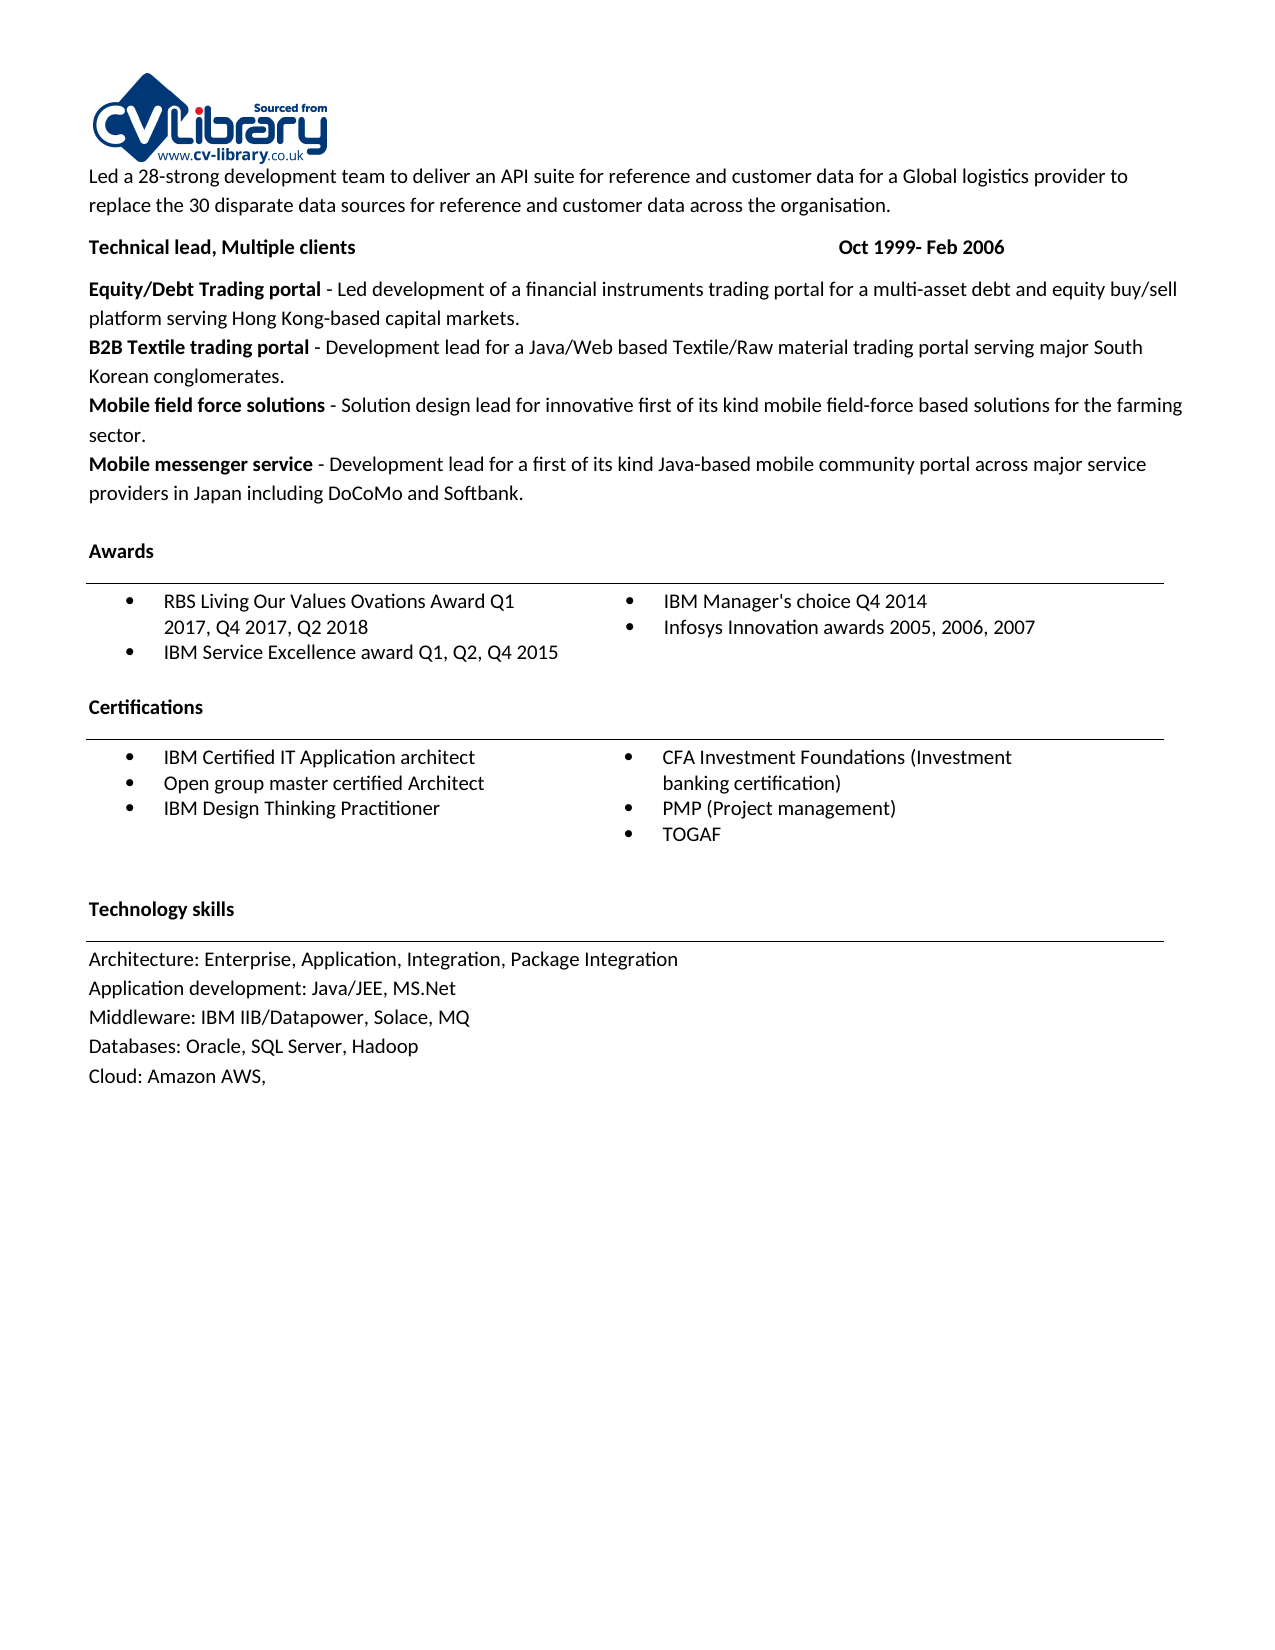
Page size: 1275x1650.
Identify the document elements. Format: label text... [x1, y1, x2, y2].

text Cloud: Amazon AWS, [88, 1063, 1186, 1088]
table_header IBM Manager's choice Q4 2014 Infosys Innovation awards 2005, 2006, 2007 [578, 589, 1197, 694]
text Led a 28-strong development team to deliver an API suite for reference and customer data for a Global logistics provider to replace the 30 disparate data sources for reference and customer data across the organisation. [88, 163, 1186, 218]
text Application development: Java/JEE, MS.Net [88, 975, 1186, 1001]
text Middleware: IBM IIB/Datapower, Solace, MQ [88, 1004, 1186, 1030]
text Technology skills [88, 896, 1186, 922]
picture [88, 73, 332, 164]
table_header RBS Living Our Values Ovations Award Q1 2017, Q4 2017, Q2 2018 IBM Service Excellence award Q1, Q2, Q4 2015 [77, 589, 577, 694]
text Equity/Debt Trading portal - Led development of a financial instruments trading portal for a multi-asset debt and equity buy/sell platform serving Hong Kong-based capital markets. [88, 276, 1186, 331]
text Databases: Oracle, SQL Server, Hadoop [88, 1034, 1186, 1059]
text Mobile messenger service - Development lead for a first of its kind Java-based mobile community portal across major service providers in Japan including DoCoMo and Softbank. [88, 451, 1186, 506]
text Awards [88, 538, 1186, 564]
text Mobile field force solutions - Solution design lead for innovative first of its kind mobile field-force based solutions for the farming sector. [88, 393, 1186, 447]
table_header CFA Investment Foundations (Investment banking certification) PMP (Project management) TOGAF [576, 745, 1075, 846]
text Technical lead, Multiple clients Oct 1999- Feb 2006 [88, 234, 1186, 260]
table_header IBM Certified IT Application architect Open group master certified Architect IBM Design Thinking Practitioner [77, 745, 576, 846]
text B2B Textile trading portal - Development lead for a Java/Web based Textile/Raw material trading portal serving major South Korean conglomerates. [88, 334, 1186, 389]
text Certifications [88, 694, 1186, 720]
text Architecture: Enterprise, Application, Integration, Package Integration [88, 946, 1186, 972]
